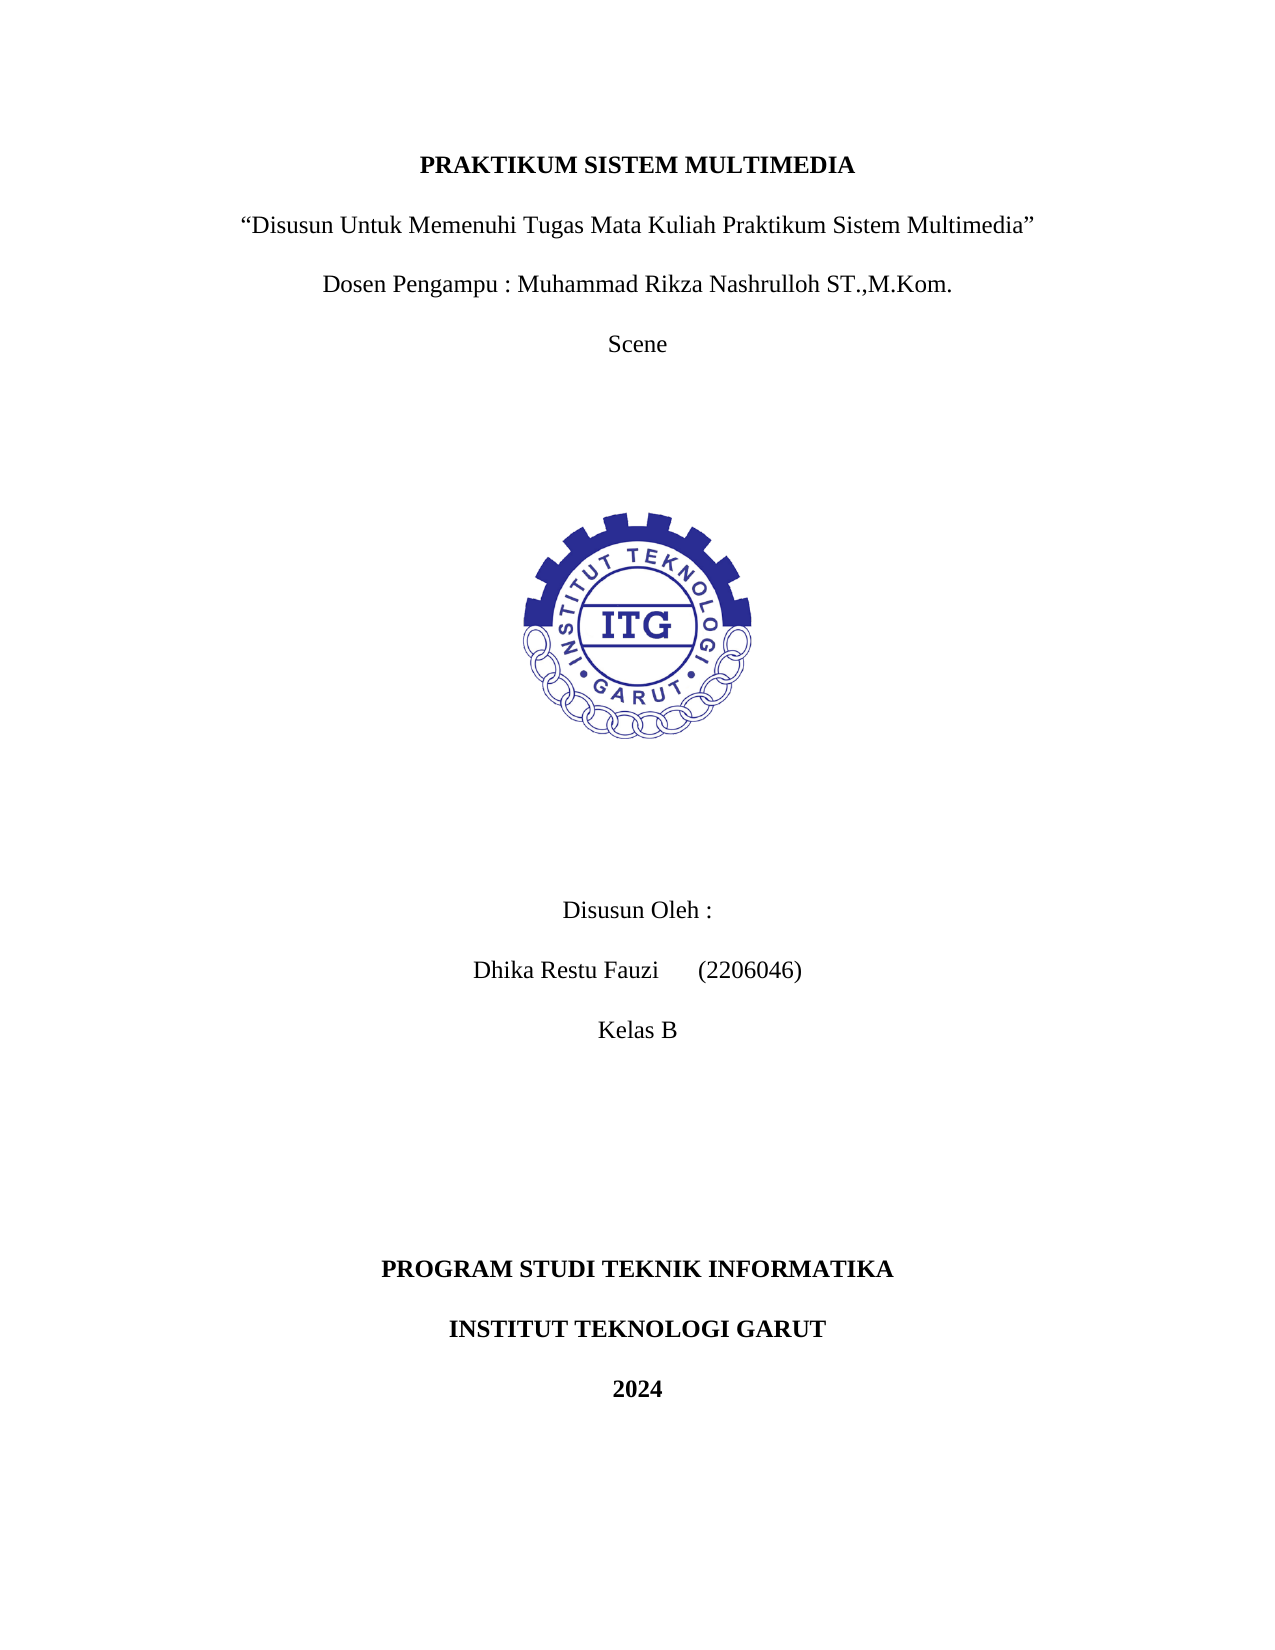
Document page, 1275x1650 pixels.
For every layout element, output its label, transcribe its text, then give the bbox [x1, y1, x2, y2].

text INSTITUT TEKNOLOGI GARUT [150, 1314, 1125, 1343]
text 2024 [150, 1374, 1125, 1403]
text “Disusun Untuk Memenuhi Tugas Mata Kuliah Praktikum Sistem Multimedia” [150, 210, 1125, 238]
text Kelas B [150, 1015, 1125, 1044]
text Scene [150, 329, 1125, 358]
text Dosen Pengampu : Muhammad Rikza Nashrulloh ST.,M.Kom. [150, 269, 1125, 298]
text PROGRAM STUDI TEKNIK INFORMATIKA [150, 1254, 1125, 1283]
picture [519, 508, 756, 745]
text PRAKTIKUM SISTEM MULTIMEDIA [150, 150, 1125, 179]
text Disusun Oleh : [150, 896, 1125, 924]
text Dhika Restu Fauzi (2206046) [150, 955, 1125, 984]
